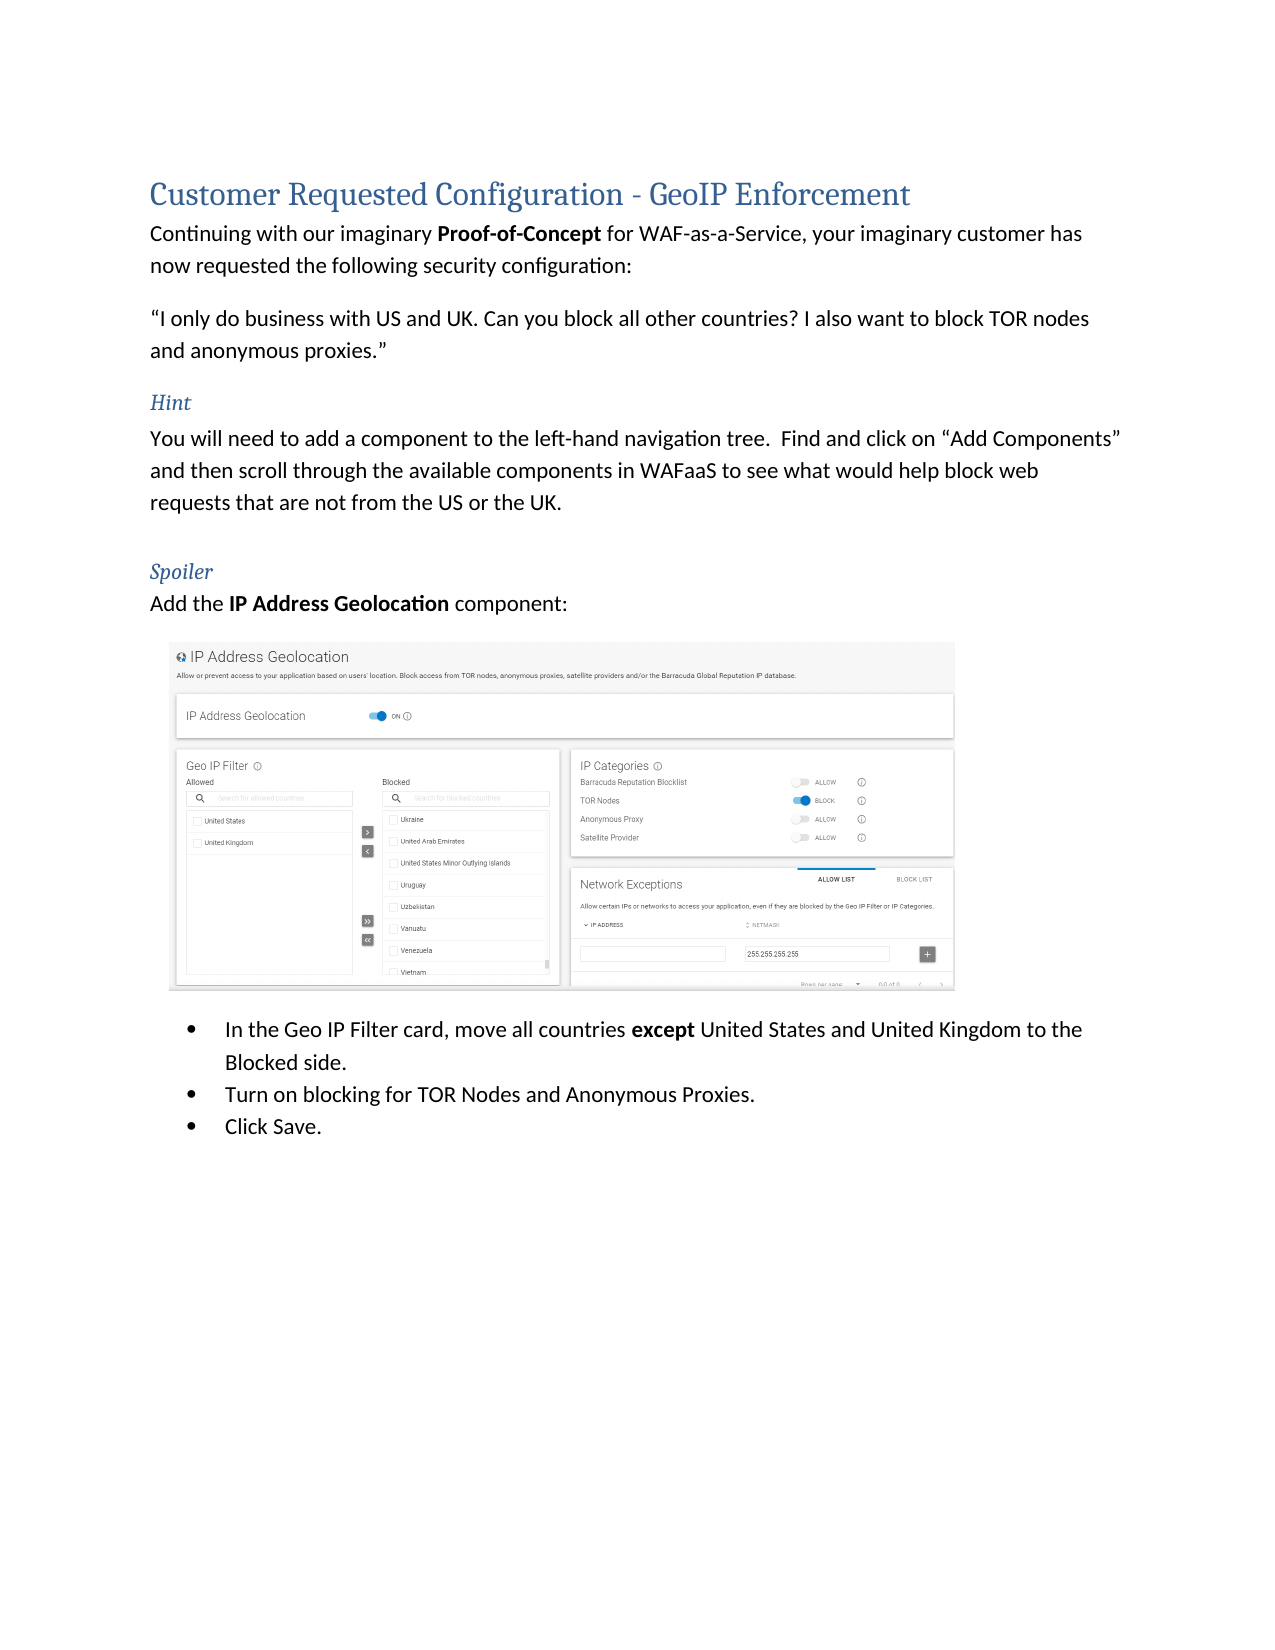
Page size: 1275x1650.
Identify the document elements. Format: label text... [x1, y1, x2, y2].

subtitle You will need to add a component to the left-hand navigation tree. Find and click on “Add Components” and then scroll through the available components in WAFaaS to see what would help block web requests that are not from the US or the UK. [150, 424, 1125, 516]
text “I only do business with US and UK. Can you block all other countries? I also want to block TOR nodes and anonymous proxies.” [150, 304, 1125, 364]
text Continuing with our imaginary Proof-of-Concept for WAF-as-a-Service, your imaginary customer has now requested the following security configuration: [150, 219, 1125, 279]
list Turn on blocking for TOR Nodes and Anonymous Proxies. [187, 1080, 1125, 1108]
list Click Save. [187, 1112, 1125, 1140]
subtitle Hint [150, 389, 1125, 416]
subtitle Spoiler [150, 559, 1125, 585]
text Add the IP Address Geolocation component: [150, 589, 1125, 617]
subtitle Customer Requested Configuration - GeoIP Enforcement [150, 175, 1125, 213]
list In the Geo IP Filter card, move all countries except United States and United Kingdom to the Blocked side. [187, 1016, 1125, 1076]
